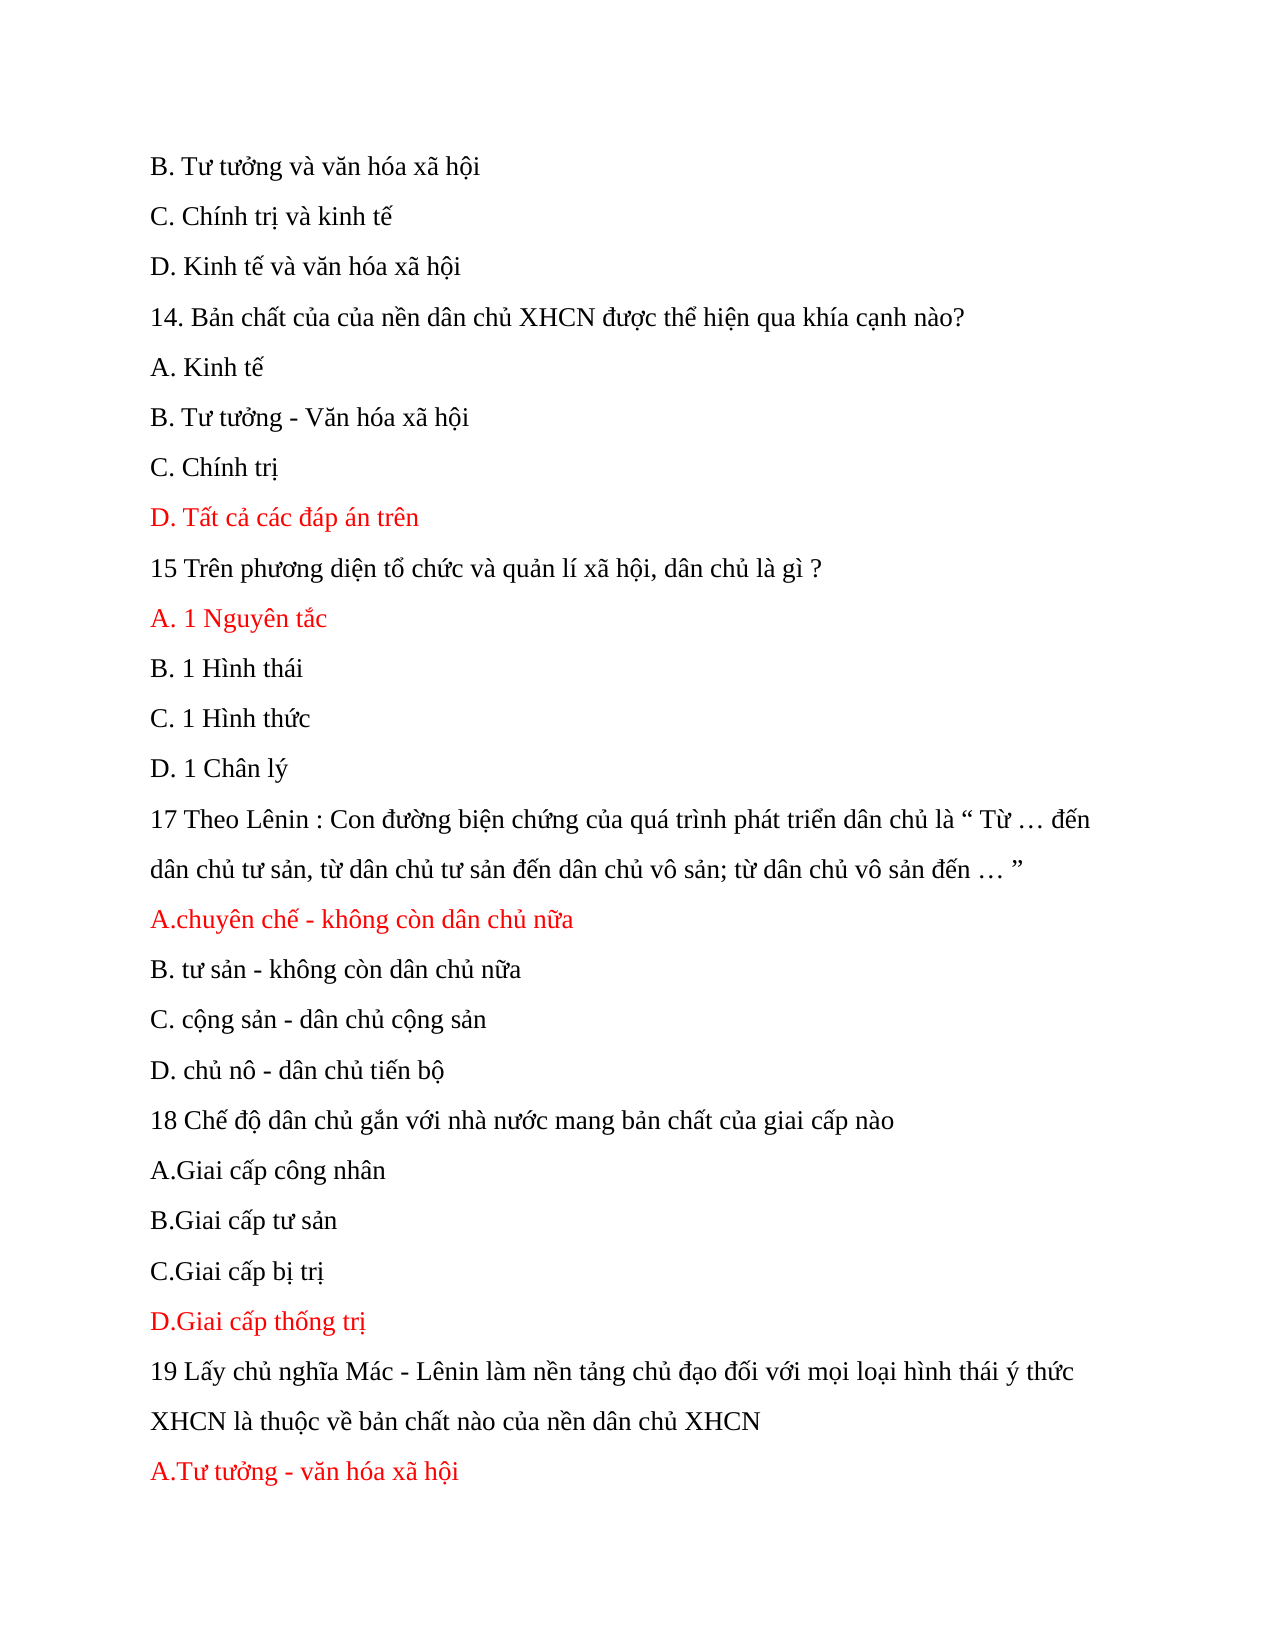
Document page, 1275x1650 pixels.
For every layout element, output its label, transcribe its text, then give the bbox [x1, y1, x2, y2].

text B.Giai cấp tư sản [150, 1204, 1125, 1236]
text XHCN là thuộc về bản chất nào của nền dân chủ XHCN [150, 1405, 1125, 1436]
text C.Giai cấp bị trị [150, 1254, 1125, 1286]
text B. 1 Hình thái [150, 652, 1125, 683]
text D. Tất cả các đáp án trên [150, 501, 1125, 533]
text 18 Chế độ dân chủ gắn với nhà nước mang bản chất của giai cấp nào [150, 1104, 1125, 1135]
text A.Giai cấp công nhân [150, 1154, 1125, 1185]
text 17 Theo Lênin : Con đường biện chứng của quá trình phát triển dân chủ là “ Từ … đến [150, 803, 1125, 834]
text A.Tư tưởng - văn hóa xã hội [150, 1455, 1125, 1487]
text D.Giai cấp thống trị [150, 1305, 1125, 1336]
text 15 Trên phương diện tổ chức và quản lí xã hội, dân chủ là gì ? [150, 552, 1125, 583]
text 19 Lấy chủ nghĩa Mác - Lênin làm nền tảng chủ đạo đối với mọi loại hình thái ý thức [150, 1355, 1125, 1386]
text B. Tư tưởng và văn hóa xã hội [150, 150, 1125, 181]
text C. Chính trị và kinh tế [150, 200, 1125, 231]
text A. Kinh tế [150, 351, 1125, 382]
text A.chuyên chế - không còn dân chủ nữa [150, 903, 1125, 934]
text B. Tư tưởng - Văn hóa xã hội [150, 401, 1125, 432]
text D. Kinh tế và văn hóa xã hội [150, 250, 1125, 282]
text 14. Bản chất của của nền dân chủ XHCN được thể hiện qua khía cạnh nào? [150, 301, 1125, 332]
text C. Chính trị [150, 451, 1125, 482]
text dân chủ tư sản, từ dân chủ tư sản đến dân chủ vô sản; từ dân chủ vô sản đến … ” [150, 853, 1125, 884]
text B. tư sản - không còn dân chủ nữa [150, 953, 1125, 984]
text D. chủ nô - dân chủ tiến bộ [150, 1054, 1125, 1085]
text C. 1 Hình thức [150, 702, 1125, 733]
text A. 1 Nguyên tắc [150, 602, 1125, 633]
text D. 1 Chân lý [150, 752, 1125, 784]
text C. cộng sản - dân chủ cộng sản [150, 1003, 1125, 1035]
